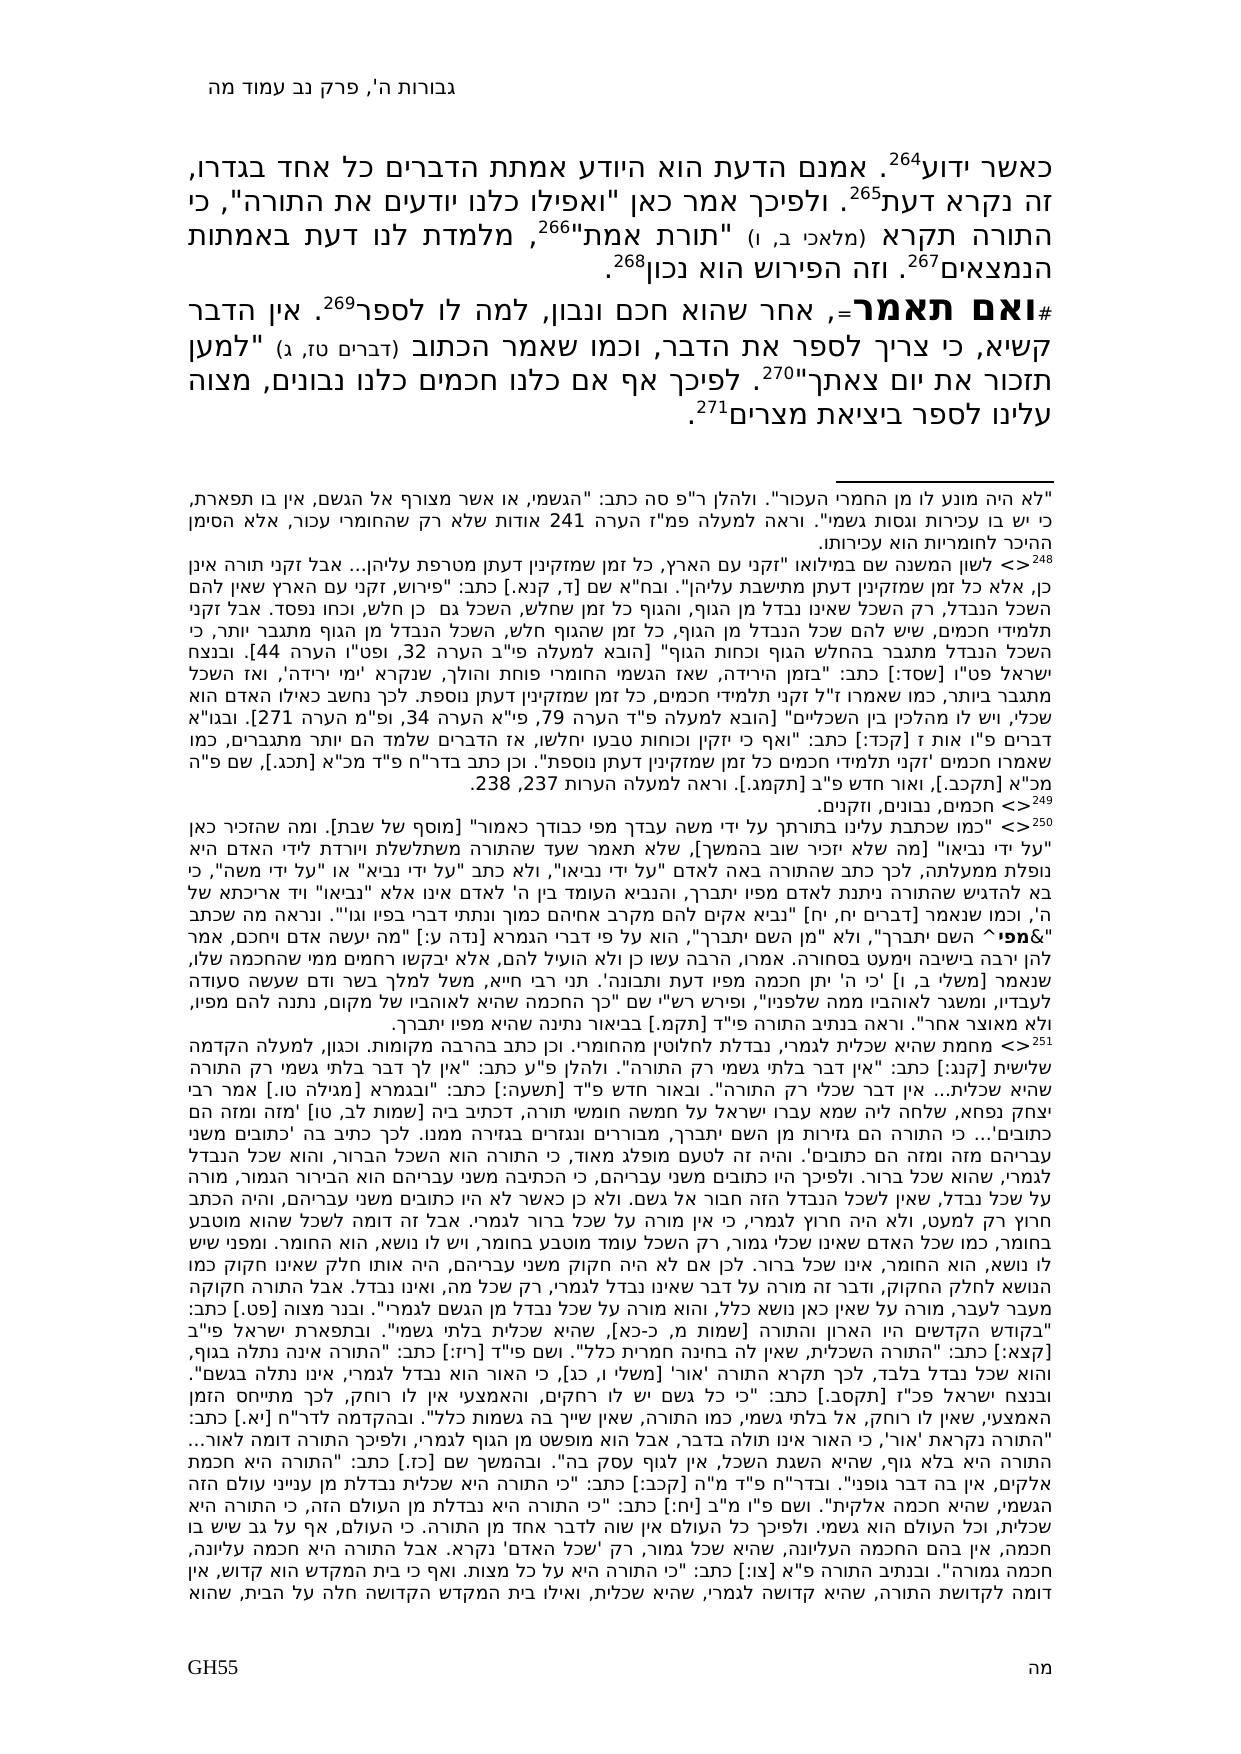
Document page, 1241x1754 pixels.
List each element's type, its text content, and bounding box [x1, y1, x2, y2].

text #אמנם עיקר הגירסא= כאשר מצאתי "ואפילו כלנו חכמים ואפילו כלנו נבונים ואפילו כלנו יודעים את התורה", ולא גרסינן "ואפילו כלנו זקנים". וזאת הגירסא אמתית בודאי, נקט שלשה דברים, כנגד שלשה דברים* שאמר הכתוב אצל בצלאל (שמות לא, ג) "ואמלא אותו בחכמה ובתבונה ובדעת". כי החכמה המשיג את הדברים הנמצאים בלבד, וזהו חכם. אמנם המוציא דבר מתוך דבר, וזה נקרא תבונה כאשר ידוע. אמנם הדעת הוא היודע אמתת הדברים כל אחד בגדרו, זה נקרא דעת. ולפיכך אמר כאן "ואפילו כלנו יודעים את התורה", כי התורה תקרא (מלאכי ב, ו) "תורת אמת", מלמדת לנו דעת באמתות הנמצאים. וזה הפירוש הוא נכון. [187, 150, 1053, 286]
text #ואם תאמר=, אחר שהוא חכם ונבון, למה לו לספר. אין הדבר קשיא, כי צריך לספר את הדבר, וכמו שאמר הכתוב (דברים טז, ג) "למען תזכור את יום צאתך". לפיכך אף אם כלנו חכמים כלנו נבונים, מצוה עלינו לספר ביציאת מצרים. [187, 286, 1053, 431]
